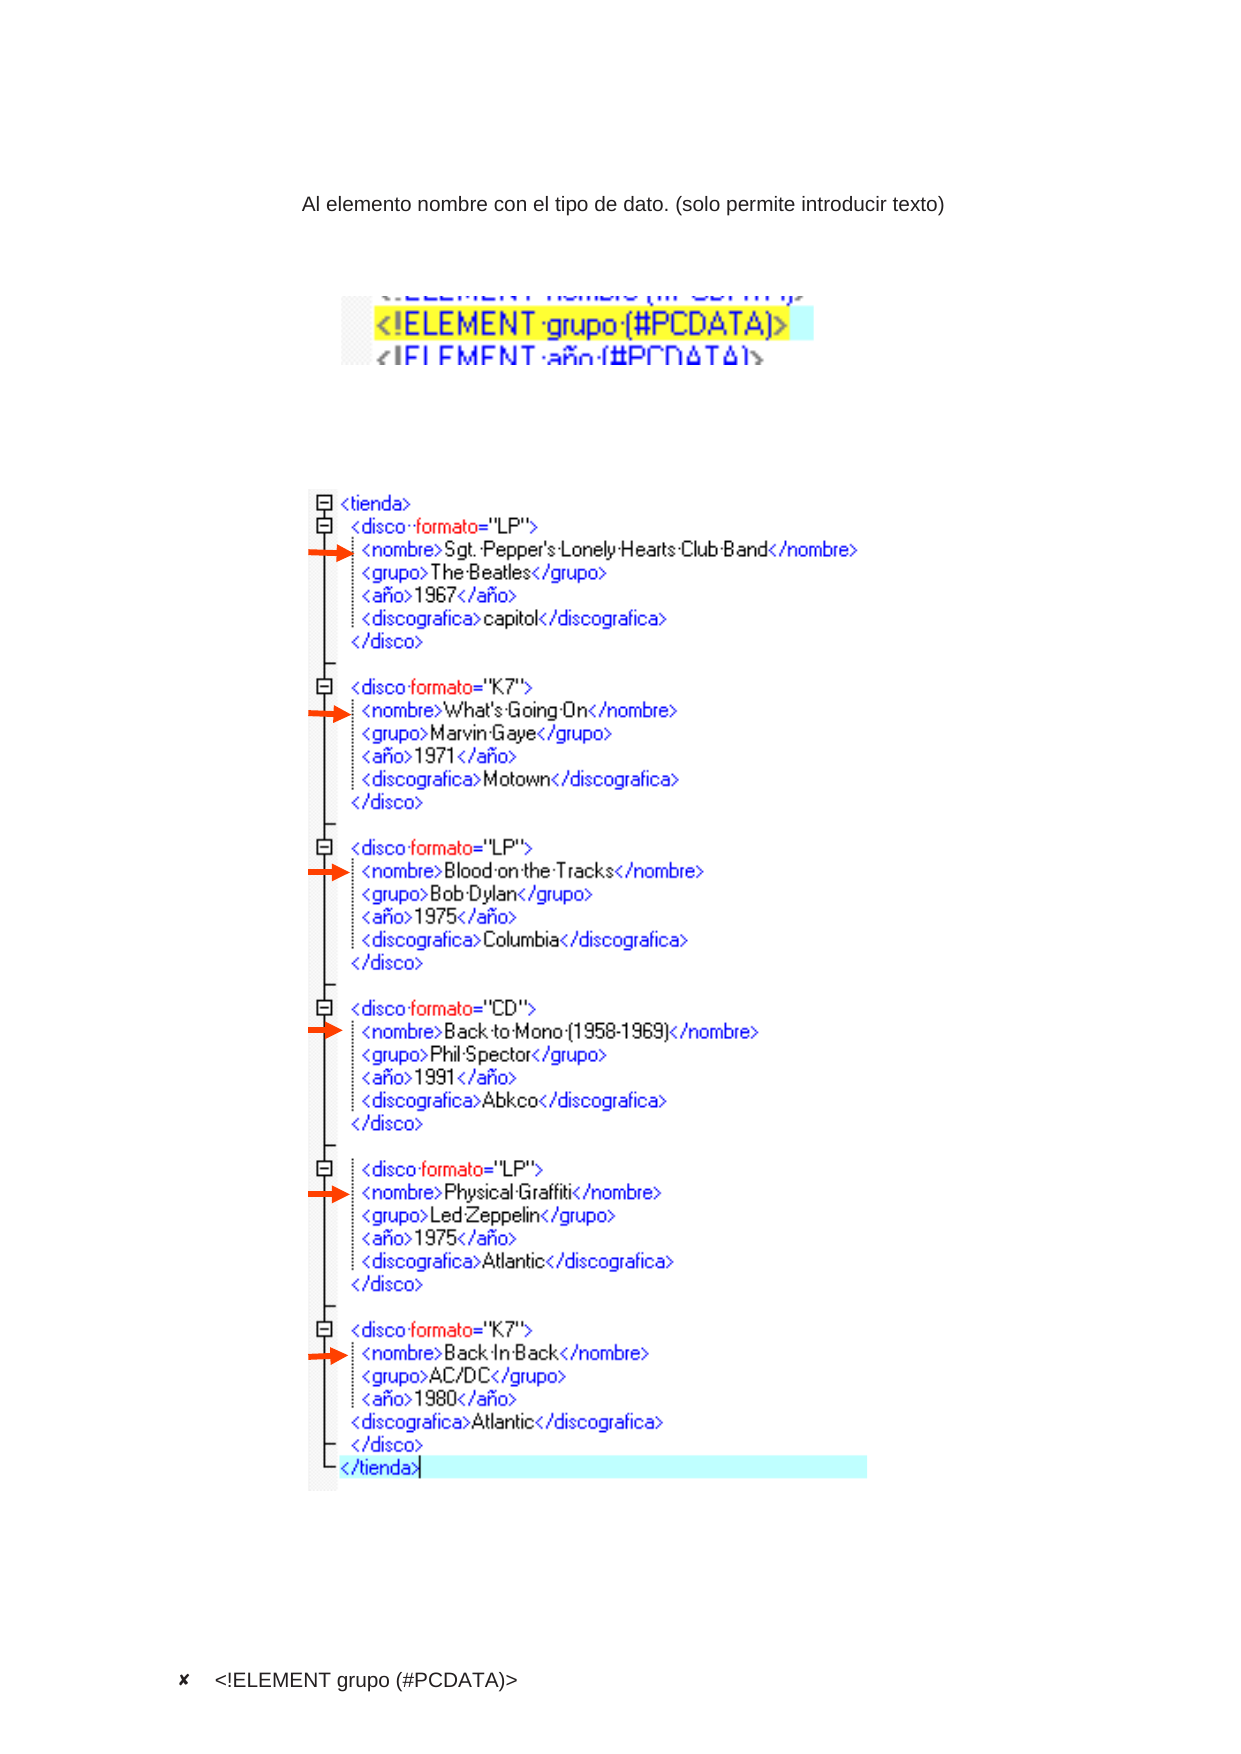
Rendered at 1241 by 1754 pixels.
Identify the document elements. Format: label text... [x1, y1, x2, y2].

picture [341, 296, 814, 365]
text Al elemento nombre con el tipo de dato. (solo permite introducir texto) [302, 191, 1060, 215]
list <!ELEMENT grupo (#PCDATA)> [177, 1668, 1060, 1692]
picture [308, 489, 868, 1491]
